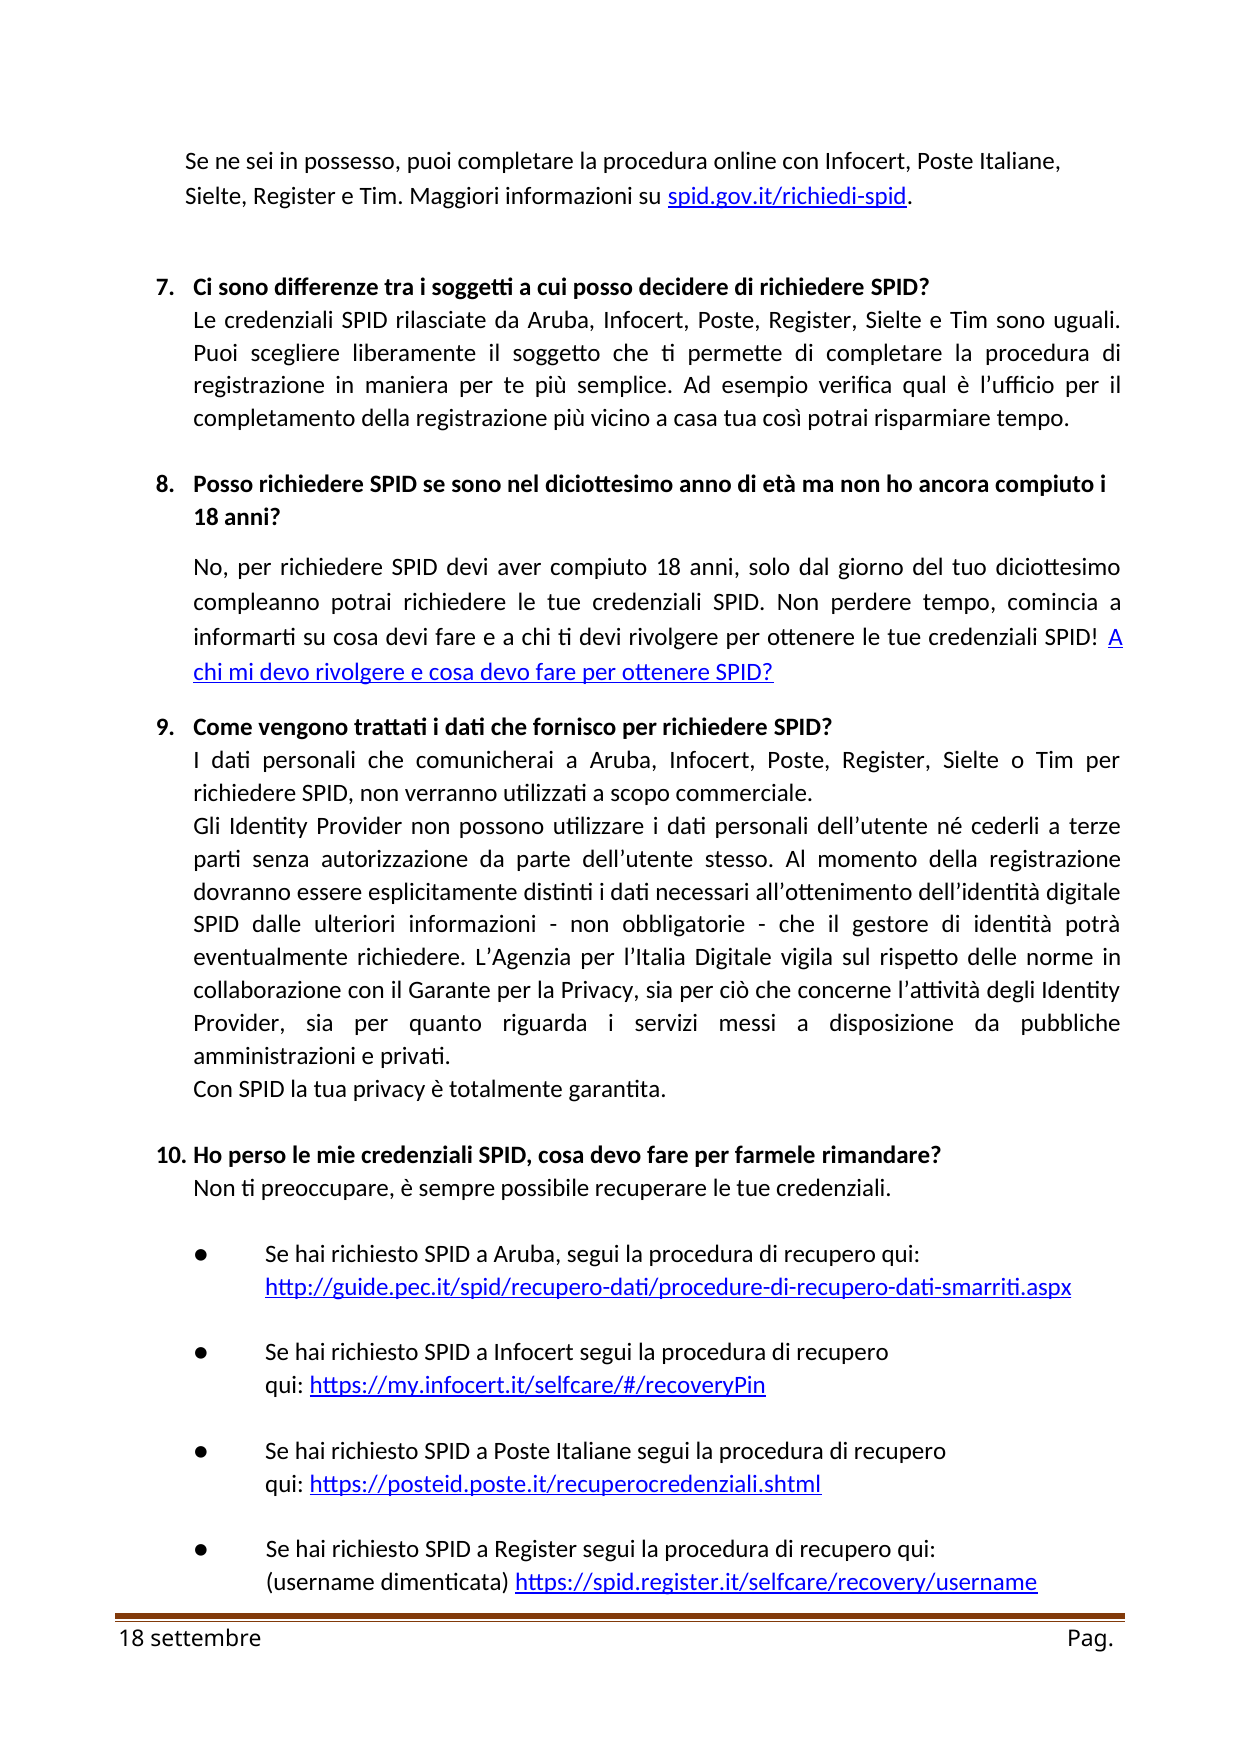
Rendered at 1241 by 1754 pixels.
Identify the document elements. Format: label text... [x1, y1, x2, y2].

list Se hai richiesto SPID a Aruba, segui la procedura di recupero qui: http://guide.pec.it/spid/recupero-dati/procedure-di-recupero-dati-smarriti.aspx [193, 1238, 1081, 1301]
list Se hai richiesto SPID a Infocert segui la procedura di recupero qui: https://my.infocert.it/selfcare/#/recoveryPin [193, 1336, 933, 1400]
text I dati personali che comunicherai a Aruba, Infocert, Poste, Register, Sielte o Tim per richiedere SPID, non verranno utilizzati a scopo commerciale. [193, 744, 1122, 807]
text No, per richiedere SPID devi aver compiuto 18 anni, solo dal giorno del tuo diciottesimo compleanno potrai richiedere le tue credenziali SPID. Non perdere tempo, comincia a informarti su cosa devi fare e a chi ti devi rivolgere per ottenere le tue credenziali SPID! A chi mi devo rivolgere e cosa devo fare per ottenere SPID? [193, 551, 1123, 686]
subtitle Come vengono trattati i dati che fornisco per richiedere SPID? [156, 711, 1140, 742]
text Con SPID la tua privacy è totalmente garantita. [193, 1073, 1140, 1104]
text Non ti preoccupare, è sempre possibile recuperare le tue credenziali. [193, 1172, 1140, 1202]
text Se ne sei in possesso, puoi completare la procedura online con Infocert, Poste Italiane, Sielte, Register e Tim. Maggiori informazioni su spid.gov.it/richiedi-spid. [185, 146, 1101, 211]
text Le credenziali SPID rilasciate da Aruba, Infocert, Poste, Register, Sielte e Tim sono uguali. Puoi scegliere liberamente il soggetto che ti permette di completare la procedura di registrazione in maniera per te più semplice. Ad esempio verifica qual è l’ufficio per il completamento della registrazione più vicino a casa tua così potrai risparmiare tempo. [193, 304, 1122, 433]
subtitle Posso richiedere SPID se sono nel diciottesimo anno di età ma non ho ancora compiuto i 18 anni? [156, 468, 1106, 532]
text Gli Identity Provider non possono utilizzare i dati personali dell’utente né cederli a terze parti senza autorizzazione da parte dell’utente stesso. Al momento della registrazione dovranno essere esplicitamente distinti i dati necessari all’ottenimento dell’identità digitale SPID dalle ulteriori informazioni - non obbligatorie - che il gestore di identità potrà eventualmente richiedere. L’Agenzia per l’Italia Digitale vigila sul rispetto delle norme in collaborazione con il Garante per la Privacy, sia per ciò che concerne l’attività degli Identity Provider, sia per quanto riguarda i servizi messi a disposizione da pubbliche amministrazioni e privati. [193, 810, 1122, 1071]
subtitle Ci sono differenze tra i soggetti a cui posso decidere di richiedere SPID? [156, 271, 1140, 301]
subtitle Ho perso le mie credenziali SPID, cosa devo fare per farmele rimandare? [156, 1139, 1140, 1169]
list Se hai richiesto SPID a Poste Italiane segui la procedura di recupero qui: https://posteid.poste.it/recuperocredenziali.shtml [193, 1435, 991, 1498]
list Se hai richiesto SPID a Register segui la procedura di recupero qui: (username dimenticata) https://spid.register.it/selfcare/recovery/username [193, 1533, 1039, 1596]
